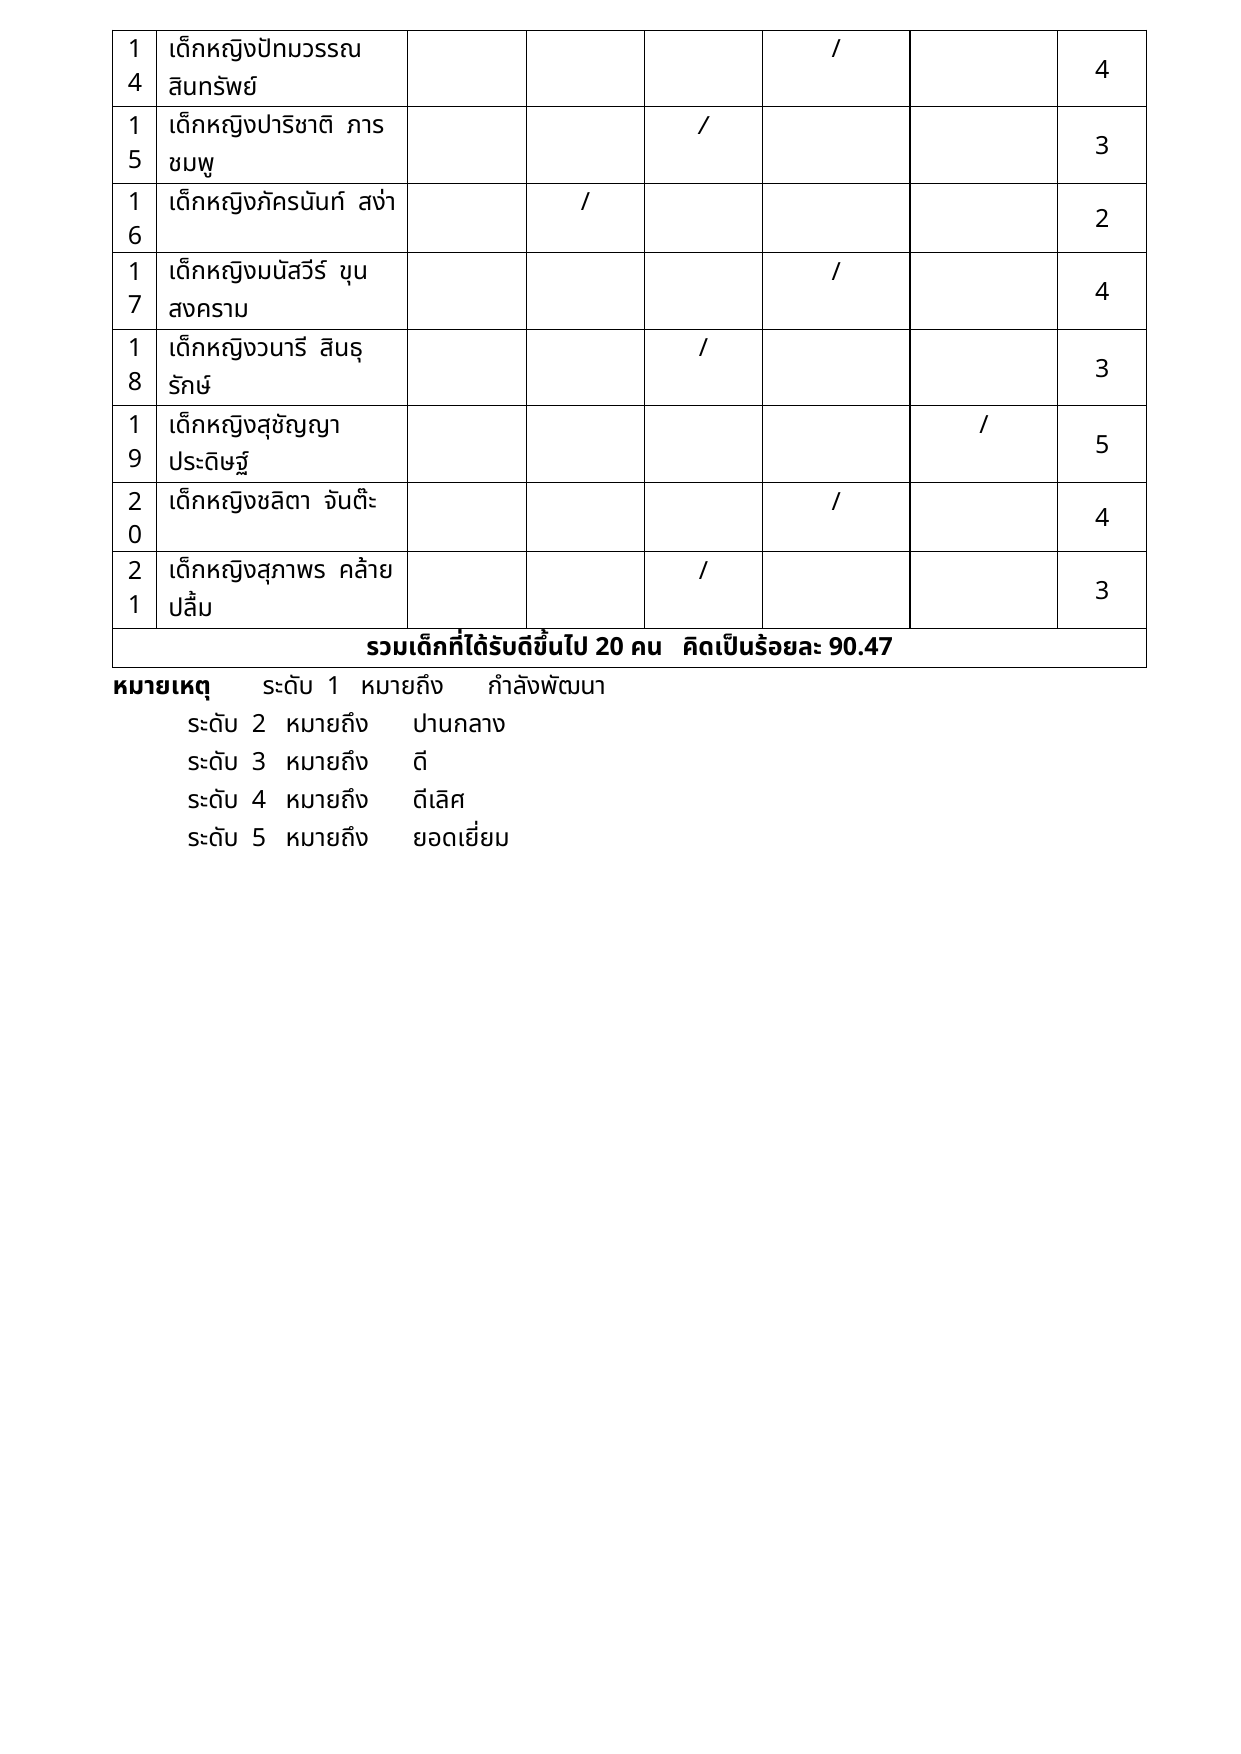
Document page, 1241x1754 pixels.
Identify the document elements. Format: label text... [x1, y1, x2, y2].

table_cell เด็กหญิงมนัสวีร์ ขุนสงคราม [157, 253, 407, 329]
table_cell 16 [113, 184, 156, 252]
text หมายเหตุ ระดับ 1 หมายถึง กำลังพัฒนา [112, 668, 1172, 706]
table_cell 19 [113, 406, 156, 482]
table_cell / [763, 253, 909, 329]
table_cell [911, 184, 1057, 252]
table_cell [408, 330, 526, 405]
table_cell [408, 483, 526, 551]
table_cell เด็กหญิงปาริชาติ ภารชมพู [157, 107, 407, 183]
table_cell [527, 31, 644, 106]
table_cell / [763, 483, 909, 551]
table_cell [645, 253, 762, 329]
table_cell [527, 107, 644, 183]
table_cell 20 [113, 483, 156, 551]
table_cell เด็กหญิงสุชัญญา ประดิษฐ์ [157, 406, 407, 482]
table_cell [911, 483, 1057, 551]
table_cell เด็กหญิงวนารี สินธุรักษ์ [157, 330, 407, 405]
table_cell [763, 552, 909, 628]
table_cell 4 [1058, 253, 1146, 329]
table_cell [408, 107, 526, 183]
table_cell [408, 406, 526, 482]
table_cell [408, 184, 526, 252]
table_cell 15 [113, 107, 156, 183]
text ระดับ 5 หมายถึง ยอดเยี่ยม [112, 820, 1172, 858]
table_cell เด็กหญิงปัทมวรรณ สินทรัพย์ [157, 31, 407, 106]
table_cell [408, 31, 526, 106]
table_cell / [645, 552, 762, 628]
table_cell [645, 406, 762, 482]
table_cell [911, 552, 1057, 628]
table_cell 21 [113, 552, 156, 628]
table_cell [645, 184, 762, 252]
table_cell [645, 31, 762, 106]
table_cell [911, 31, 1057, 106]
table_cell [911, 107, 1057, 183]
table_cell 4 [1058, 31, 1146, 106]
table_cell 4 [1058, 483, 1146, 551]
table_cell [645, 483, 762, 551]
table_cell เด็กหญิงสุภาพร คล้ายปลื้ม [157, 552, 407, 628]
table_cell / [527, 184, 644, 252]
text ระดับ 3 หมายถึง ดี [112, 744, 1172, 782]
table_cell 2 [1058, 184, 1146, 252]
table_cell 14 [113, 31, 156, 106]
table_cell / [911, 406, 1057, 482]
table_cell 17 [113, 253, 156, 329]
table_cell [763, 184, 909, 252]
table_cell [527, 253, 644, 329]
table_cell [527, 330, 644, 405]
table_cell [763, 406, 909, 482]
table_cell [763, 330, 909, 405]
table_cell [408, 552, 526, 628]
table_cell 5 [1058, 406, 1146, 482]
table_cell [763, 107, 909, 183]
table_cell รวมเด็กที่ได้รับดีขึ้นไป 20 คน คิดเป็นร้อยละ 90.47 [113, 629, 1146, 667]
table_cell [408, 253, 526, 329]
table_cell 3 [1058, 330, 1146, 405]
table_cell [527, 483, 644, 551]
text ระดับ 2 หมายถึง ปานกลาง [112, 706, 1172, 744]
table_cell / [763, 31, 909, 106]
table_cell 3 [1058, 552, 1146, 628]
table_cell 18 [113, 330, 156, 405]
table_cell เด็กหญิงชลิตา จันต๊ะ [157, 483, 407, 551]
text ระดับ 4 หมายถึง ดีเลิศ [112, 782, 1172, 820]
table_cell 3 [1058, 107, 1146, 183]
table_cell [911, 253, 1057, 329]
table_cell / [645, 330, 762, 405]
table_cell เด็กหญิงภัครนันท์ สง่า [157, 184, 407, 252]
table_cell [911, 330, 1057, 405]
table_cell / [645, 107, 762, 183]
table_cell [527, 552, 644, 628]
table_cell [527, 406, 644, 482]
